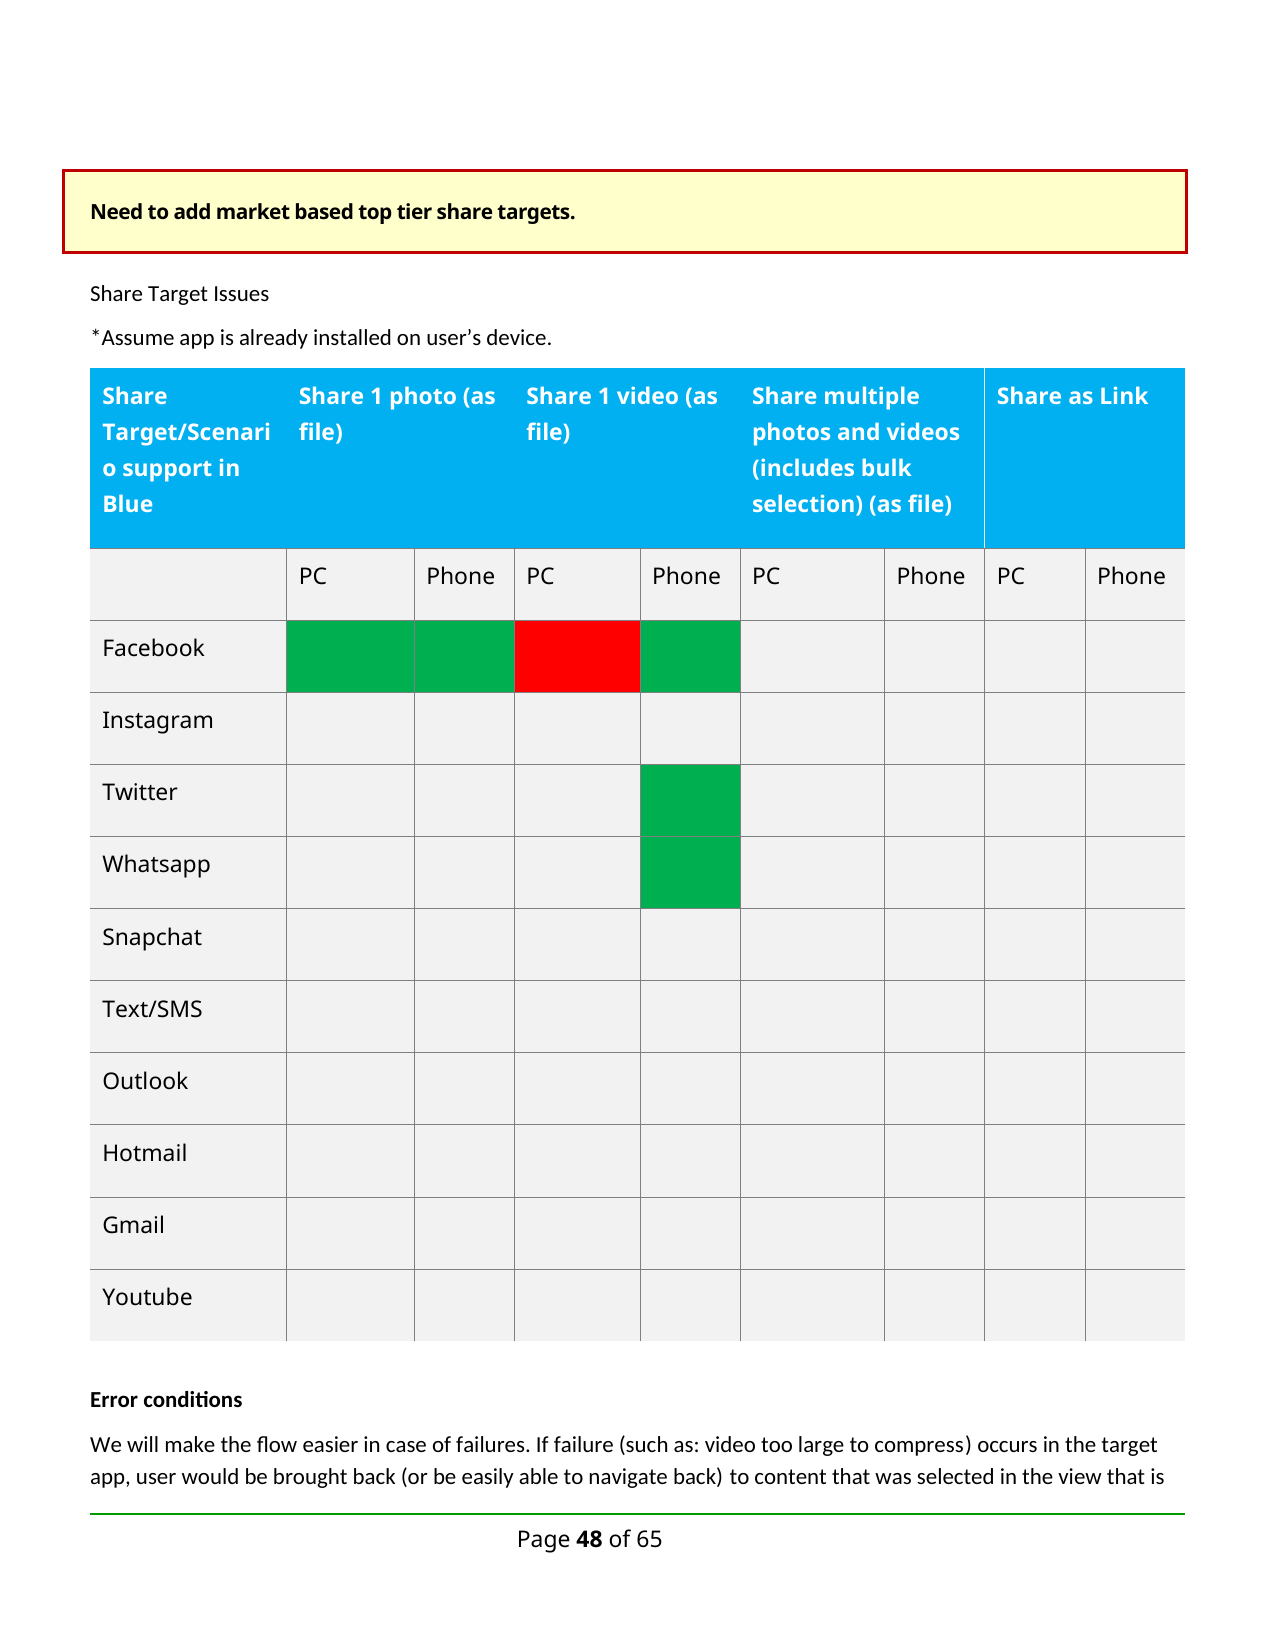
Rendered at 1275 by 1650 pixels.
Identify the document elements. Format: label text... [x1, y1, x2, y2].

table_cell [741, 1053, 884, 1124]
table_cell [515, 837, 640, 908]
table_cell [741, 621, 884, 692]
table_cell Facebook [90, 621, 286, 692]
table_cell [885, 1125, 984, 1196]
table_cell Outlook [90, 1053, 286, 1124]
table_cell [641, 1053, 740, 1124]
table_cell [641, 765, 740, 836]
table_cell PC [287, 549, 414, 620]
table_cell [741, 837, 884, 908]
text Need to add market based top tier share targets. [65, 172, 1185, 251]
table_cell [287, 693, 414, 764]
table_cell [287, 837, 414, 908]
table_cell Snapchat [90, 909, 286, 980]
table_cell [287, 1270, 414, 1341]
table_cell [415, 765, 514, 836]
table_cell [885, 909, 984, 980]
table_cell [985, 1125, 1085, 1196]
table_cell [885, 1270, 984, 1341]
table_cell [885, 837, 984, 908]
table_cell [1086, 1053, 1185, 1124]
table_header Share as Link [985, 368, 1185, 548]
table_cell Phone [415, 549, 514, 620]
table_cell [515, 909, 640, 980]
table_cell [515, 1053, 640, 1124]
table_cell Text/SMS [90, 981, 286, 1052]
table_cell [1086, 1125, 1185, 1196]
table_cell [885, 1198, 984, 1268]
table_cell Youtube [90, 1270, 286, 1341]
table_cell [1086, 693, 1185, 764]
table_cell [415, 909, 514, 980]
table_cell [885, 693, 984, 764]
table_cell [985, 693, 1085, 764]
table_cell [985, 909, 1085, 980]
table_cell [415, 981, 514, 1052]
table_cell [1086, 837, 1185, 908]
table_cell [287, 765, 414, 836]
table_cell Whatsapp [90, 837, 286, 908]
table_cell [885, 765, 984, 836]
table_cell [885, 981, 984, 1052]
table_cell Phone [885, 549, 984, 620]
table_cell [741, 981, 884, 1052]
table_cell [415, 837, 514, 908]
table_cell [515, 1270, 640, 1341]
table_cell [985, 1270, 1085, 1341]
table_cell [741, 1270, 884, 1341]
table_cell [287, 981, 414, 1052]
table_cell [1086, 1198, 1185, 1268]
table_cell [1086, 621, 1185, 692]
table_cell [515, 1125, 640, 1196]
table_cell [641, 693, 740, 764]
table_cell [741, 909, 884, 980]
table_cell [515, 693, 640, 764]
table_cell [641, 1198, 740, 1268]
table_cell [741, 693, 884, 764]
table_cell [641, 621, 740, 692]
table_cell [515, 981, 640, 1052]
text Error conditions [90, 1385, 1185, 1413]
text Share Target Issues [90, 279, 1185, 307]
table_cell [287, 621, 414, 692]
table_cell [1086, 981, 1185, 1052]
table_cell [1086, 909, 1185, 980]
table_cell [287, 1198, 414, 1268]
table_cell [741, 1125, 884, 1196]
table_cell [641, 909, 740, 980]
text *Assume app is already installed on user’s device. [90, 323, 1185, 352]
table_cell [641, 1125, 740, 1196]
table_cell [415, 693, 514, 764]
table_cell [985, 981, 1085, 1052]
table_cell Hotmail [90, 1125, 286, 1196]
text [90, 1430, 1185, 1490]
table_cell Twitter [90, 765, 286, 836]
table_cell [415, 1198, 514, 1268]
table_cell [415, 1053, 514, 1124]
table_cell Phone [641, 549, 740, 620]
table_cell [1086, 765, 1185, 836]
table_cell Phone [1086, 549, 1185, 620]
table_cell [415, 1125, 514, 1196]
table_cell PC [985, 549, 1085, 620]
table_cell [885, 621, 984, 692]
table_header Share 1 photo (as file) [287, 368, 514, 548]
table_cell PC [741, 549, 884, 620]
table_cell [885, 1053, 984, 1124]
table_cell [515, 621, 640, 692]
table_cell [415, 1270, 514, 1341]
table_cell [90, 549, 286, 620]
table_cell [287, 1125, 414, 1196]
table_cell [287, 909, 414, 980]
table_cell [985, 1198, 1085, 1268]
table_cell [515, 1198, 640, 1268]
table_cell [641, 837, 740, 908]
table_cell Gmail [90, 1198, 286, 1268]
table_cell [641, 1270, 740, 1341]
table_cell [985, 765, 1085, 836]
table_cell PC [515, 549, 640, 620]
table_cell [985, 837, 1085, 908]
table_cell [741, 765, 884, 836]
table_cell [641, 981, 740, 1052]
table_header Share 1 video (as file) [514, 368, 740, 548]
table_cell [287, 1053, 414, 1124]
table_cell [741, 1198, 884, 1268]
table_cell [985, 621, 1085, 692]
table_cell [1086, 1270, 1185, 1341]
table_cell [415, 621, 514, 692]
table_cell [985, 1053, 1085, 1124]
table_header Share Target/Scenario support in Blue [90, 368, 287, 548]
table_header Share multiple photos and videos (includes bulk selection) (as file) [740, 368, 984, 548]
table_cell Instagram [90, 693, 286, 764]
table_cell [515, 765, 640, 836]
